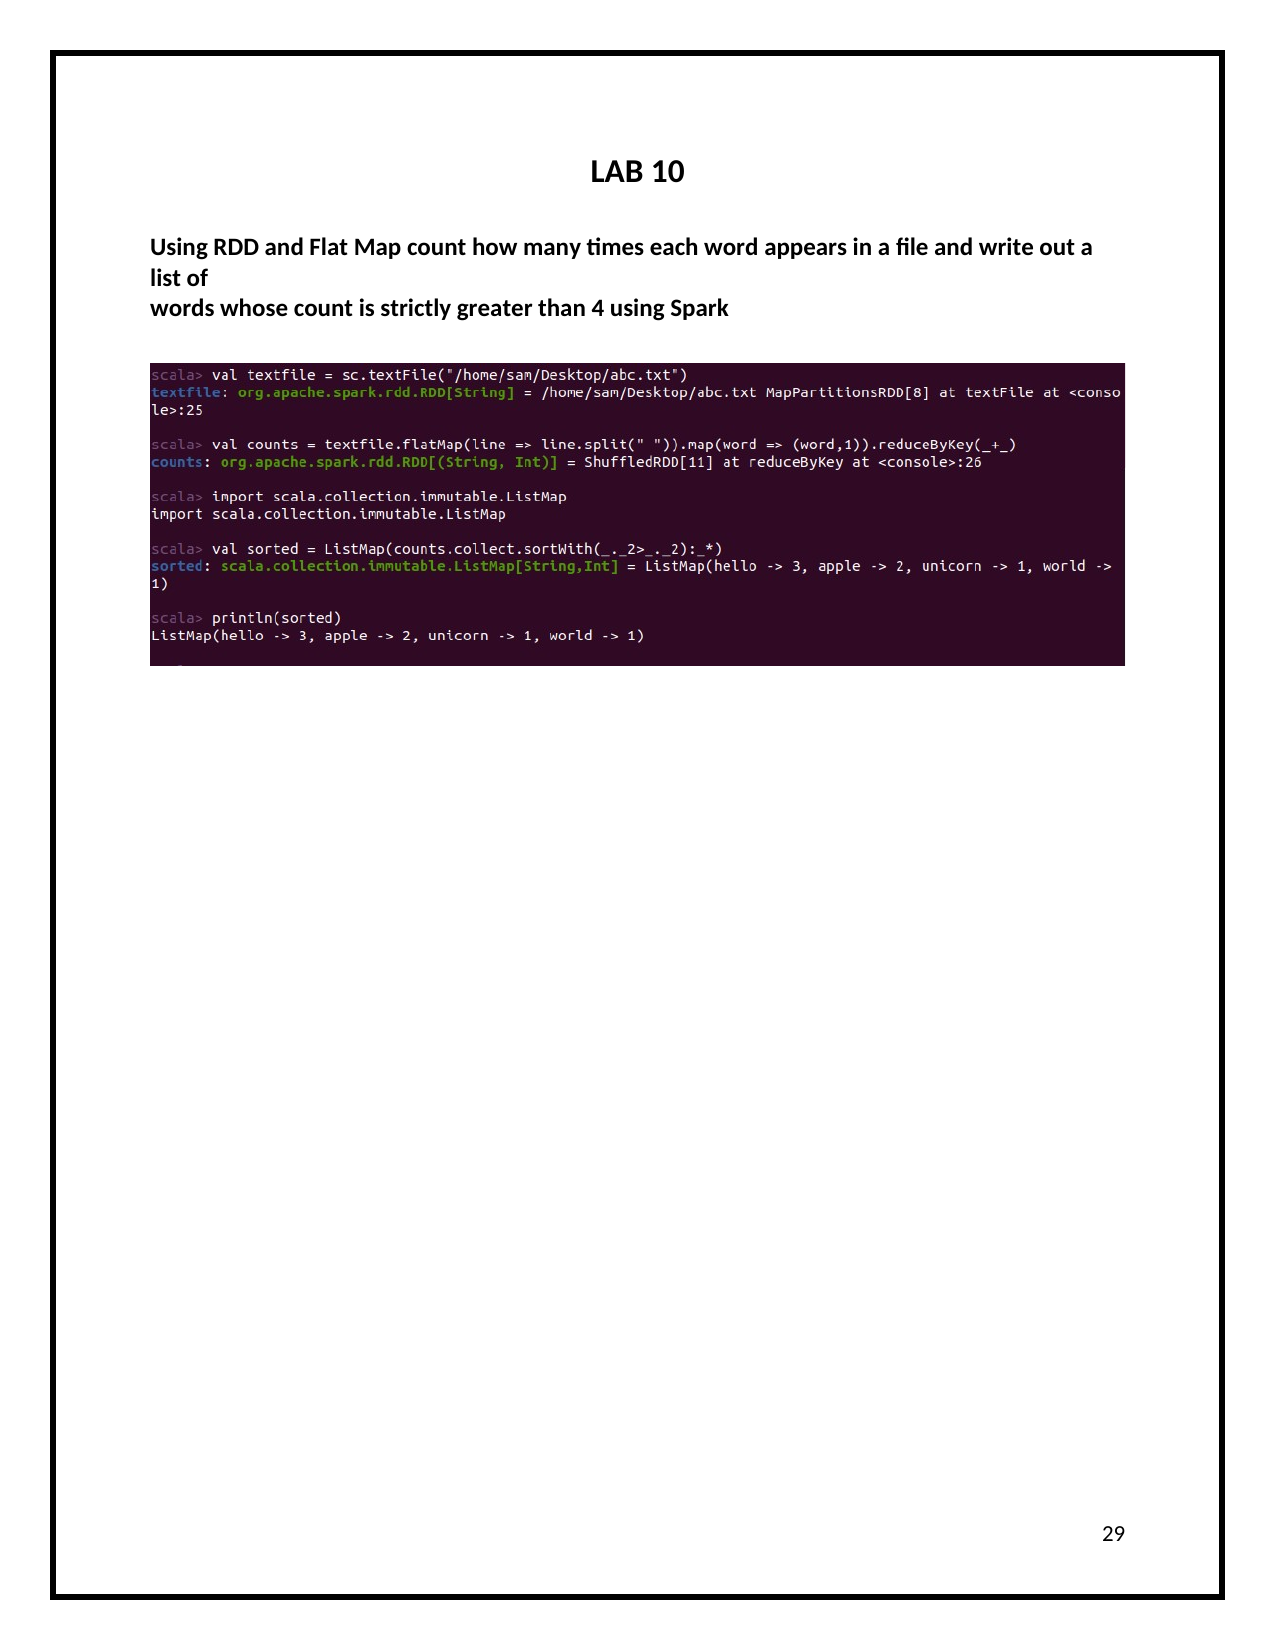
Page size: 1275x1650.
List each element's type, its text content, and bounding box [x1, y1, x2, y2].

text LAB 10 [150, 150, 1125, 191]
text words whose count is strictly greater than 4 using Spark [150, 292, 1125, 323]
text Using RDD and Flat Map count how many times each word appears in a file and write out a list of [150, 231, 1125, 292]
picture [150, 363, 1125, 666]
